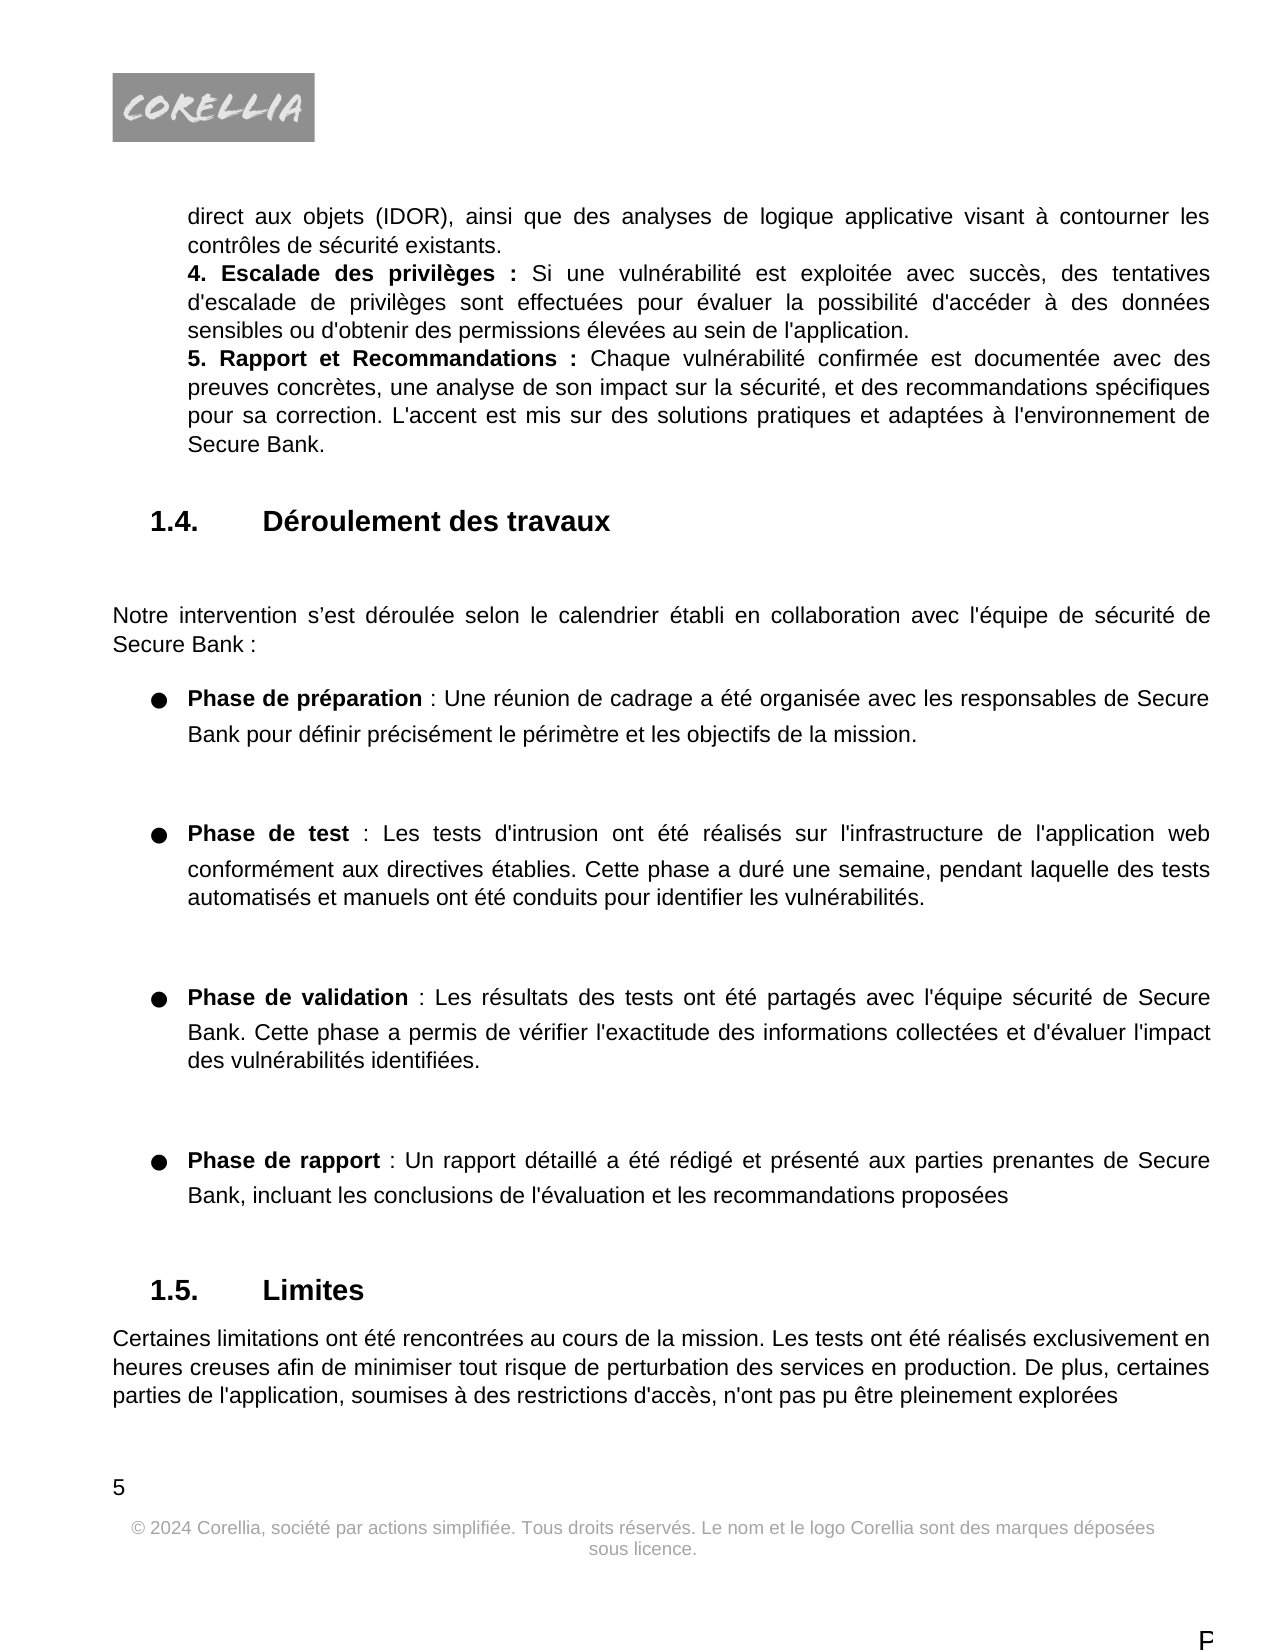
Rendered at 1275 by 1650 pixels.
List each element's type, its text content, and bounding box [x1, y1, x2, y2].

list Phase de validation : Les résultats des tests ont été partagés avec l'équipe sécurité de Secure Bank. Cette phase a permis de vérifier l'exactitude des informations collectées et d'évaluer l'impact des vulnérabilités identifiées. [150, 974, 1211, 1074]
list Phase de préparation : Une réunion de cadrage a été organisée avec les responsables de Secure Bank pour définir précisément le périmètre et les objectifs de la mission. [150, 676, 1211, 747]
text 5. Rapport et Recommandations : Chaque vulnérabilité confirmée est documentée avec des preuves concrètes, une analyse de son impact sur la sécurité, et des recommandations spécifiques pour sa correction. L'accent est mis sur des solutions pratiques et adaptées à l'environnement de Secure Bank. [187, 345, 1211, 457]
text Certaines limitations ont été rencontrées au cours de la mission. Les tests ont été réalisés exclusivement en heures creuses afin de minimiser tout risque de perturbation des services en production. De plus, certaines parties de l'application, soumises à des restrictions d'accès, n'ont pas pu être pleinement explorées [112, 1325, 1211, 1409]
subtitle Limites [150, 1273, 1211, 1306]
text 4. Escalade des privilèges : Si une vulnérabilité est exploitée avec succès, des tentatives d'escalade de privilèges sont effectuées pour évaluer la possibilité d'accéder à des données sensibles ou d'obtenir des permissions élevées au sein de l'application. [187, 260, 1211, 343]
picture [112, 73, 315, 142]
list Phase de rapport : Un rapport détaillé a été rédigé et présenté aux parties prenantes de Secure Bank, incluant les conclusions de l'évaluation et les recommandations proposées [150, 1138, 1211, 1209]
text Notre intervention s’est déroulée selon le calendrier établi en collaboration avec l'équipe de sécurité de Secure Bank : [112, 602, 1211, 657]
subtitle Déroulement des travaux [150, 504, 1211, 538]
list Phase de test : Les tests d'intrusion ont été réalisés sur l'infrastructure de l'application web conformément aux directives établies. Cette phase a duré une semaine, pendant laquelle des tests automatisés et manuels ont été conduits pour identifier les vulnérabilités. [150, 811, 1211, 910]
